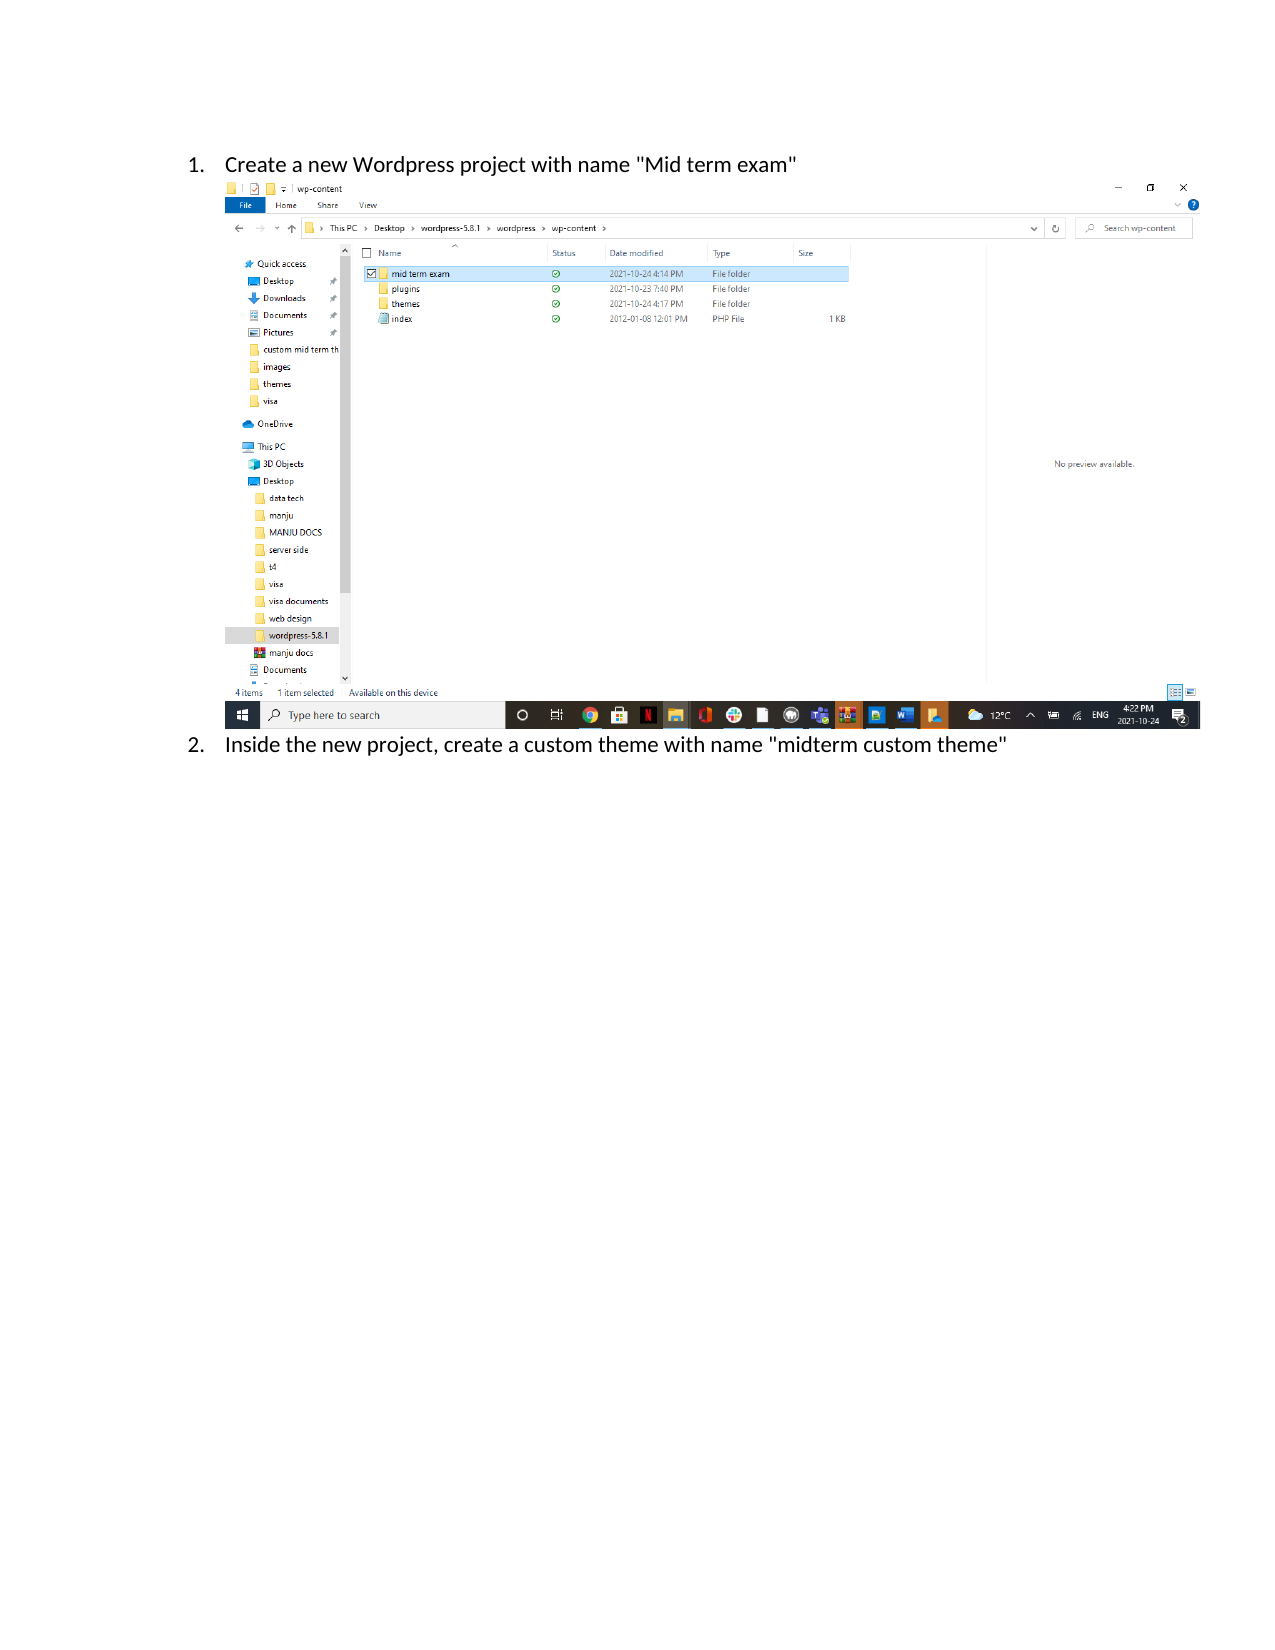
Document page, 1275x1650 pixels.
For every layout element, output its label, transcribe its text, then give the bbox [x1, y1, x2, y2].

list Create a new Wordpress project with name "Mid term exam" [187, 150, 1125, 178]
list Inside the new project, create a custom theme with name "midterm custom theme" [187, 731, 1125, 758]
picture [225, 180, 1200, 729]
